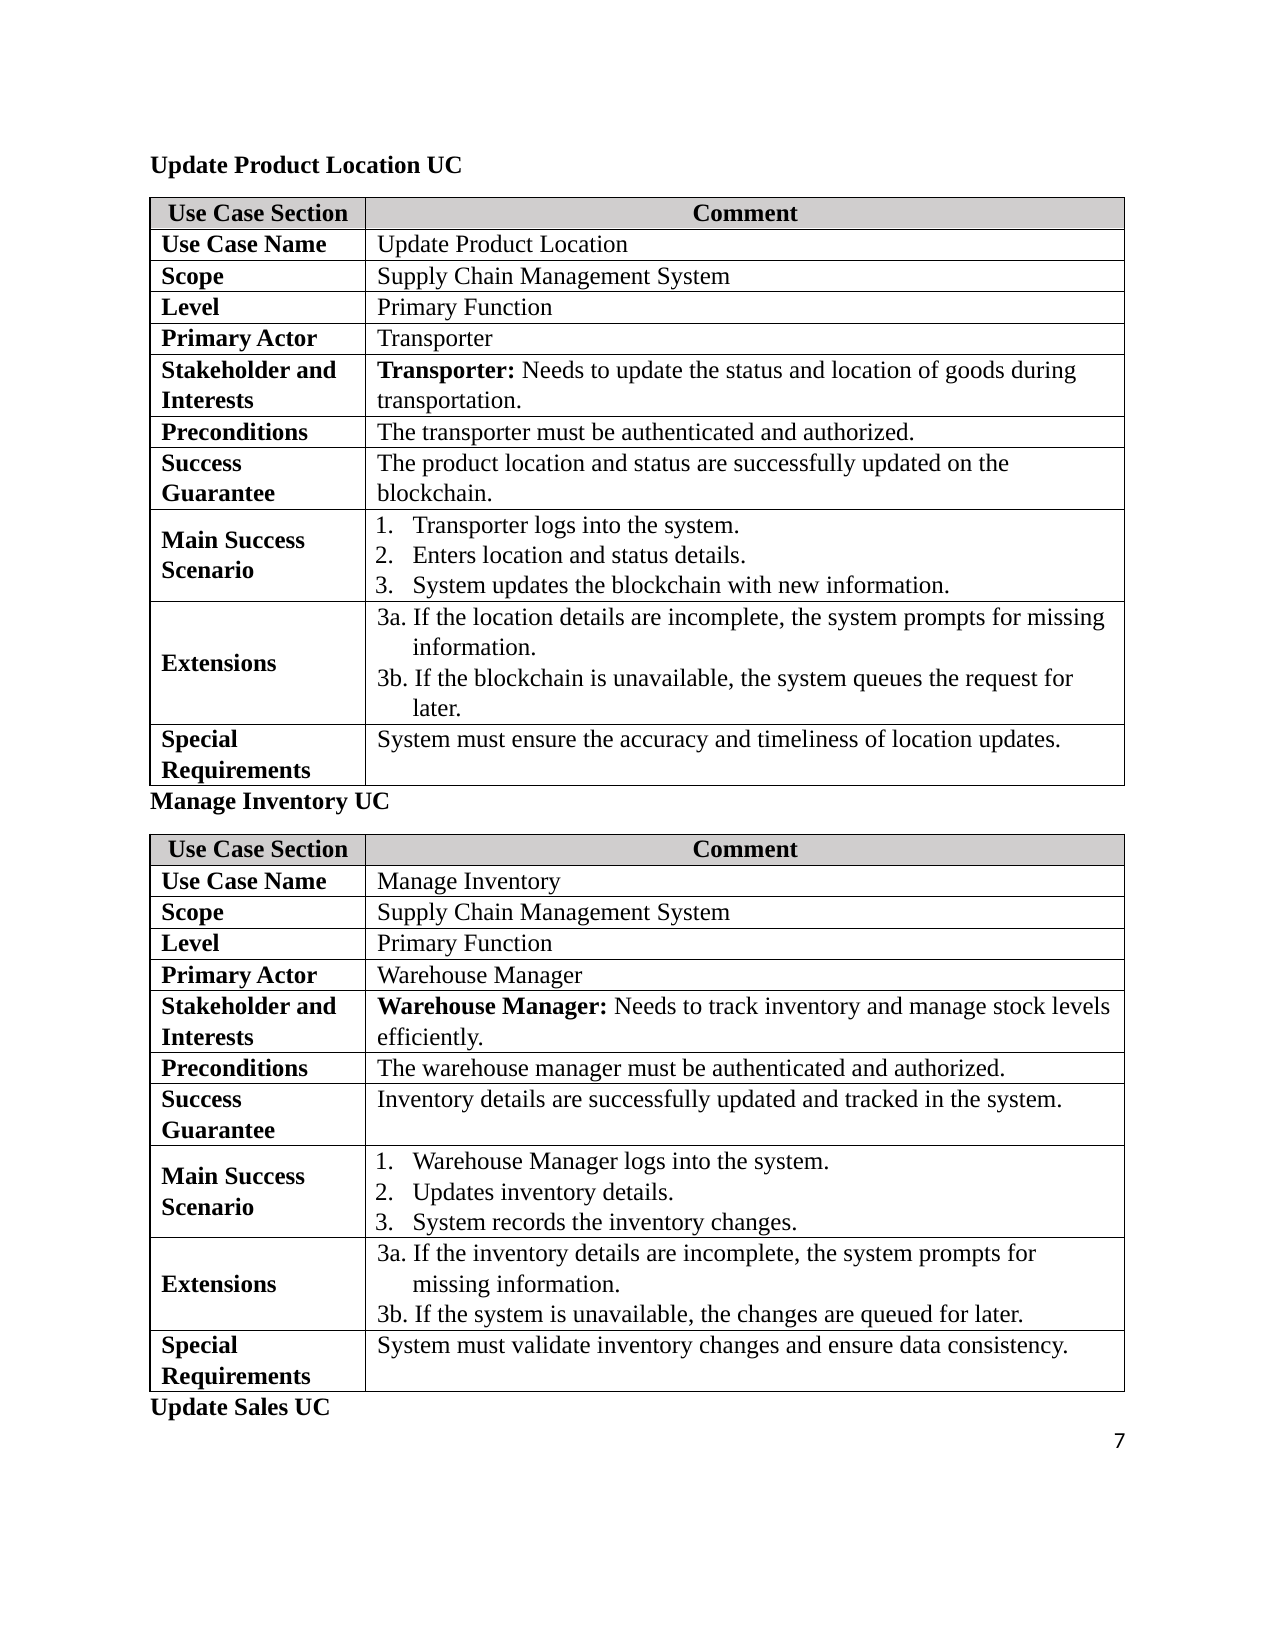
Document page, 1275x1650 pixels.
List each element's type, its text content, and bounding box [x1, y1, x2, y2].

table_cell System must validate inventory changes and ensure data consistency. [366, 1331, 1124, 1391]
table_cell Primary Function [366, 292, 1124, 322]
table_cell Scope [151, 261, 365, 291]
table_header Use Case Section [151, 835, 365, 865]
table_cell Stakeholder and Interests [151, 355, 365, 416]
table_cell Warehouse Manager [366, 960, 1124, 990]
table_cell 3a. If the location details are incomplete, the system prompts for missing information. 3b. If the blockchain is unavailable, the system queues the request for later. [366, 602, 1124, 723]
table_cell Preconditions [151, 1053, 365, 1083]
table_cell Main Success Scenario [151, 510, 365, 601]
table_cell Special Requirements [151, 1331, 365, 1391]
table_cell Update Product Location [366, 230, 1124, 260]
table_cell Main Success Scenario [151, 1146, 365, 1237]
table_cell Level [151, 929, 365, 959]
table_cell Preconditions [151, 417, 365, 447]
table_cell Primary Actor [151, 960, 365, 990]
table_cell Scope [151, 897, 365, 927]
table_cell Use Case Name [151, 230, 365, 260]
table_header Comment [366, 198, 1124, 228]
table_cell Inventory details are successfully updated and tracked in the system. [366, 1084, 1124, 1145]
table_cell The product location and status are successfully updated on the blockchain. [366, 448, 1124, 509]
table_cell Transporter [366, 324, 1124, 354]
subtitle Manage Inventory UC [150, 786, 1125, 815]
table_cell Primary Actor [151, 324, 365, 354]
table_cell Manage Inventory [366, 866, 1124, 896]
table_header Comment [366, 835, 1124, 865]
table_cell Primary Function [366, 929, 1124, 959]
table_cell Success Guarantee [151, 1084, 365, 1145]
table_cell 3a. If the inventory details are incomplete, the system prompts for missing information. 3b. If the system is unavailable, the changes are queued for later. [366, 1238, 1124, 1329]
subtitle Update Product Location UC [150, 150, 1125, 179]
table_cell Success Guarantee [151, 448, 365, 509]
table_cell Special Requirements [151, 725, 365, 785]
subtitle Update Sales UC [150, 1392, 1125, 1421]
table_header Use Case Section [151, 198, 365, 228]
table_cell Stakeholder and Interests [151, 991, 365, 1052]
table_cell Use Case Name [151, 866, 365, 896]
table_cell System must ensure the accuracy and timeliness of location updates. [366, 725, 1124, 785]
table_cell Supply Chain Management System [366, 897, 1124, 927]
table_cell The warehouse manager must be authenticated and authorized. [366, 1053, 1124, 1083]
table_cell Level [151, 292, 365, 322]
table_cell Warehouse Manager: Needs to track inventory and manage stock levels efficiently. [366, 991, 1124, 1052]
table_cell The transporter must be authenticated and authorized. [366, 417, 1124, 447]
table_cell Supply Chain Management System [366, 261, 1124, 291]
table_cell Extensions [151, 602, 365, 723]
table_cell Transporter: Needs to update the status and location of goods during transportation. [366, 355, 1124, 416]
table_cell Extensions [151, 1238, 365, 1329]
table_cell Transporter logs into the system. Enters location and status details. System updates the blockchain with new information. [366, 510, 1124, 601]
table_cell Warehouse Manager logs into the system. Updates inventory details. System records the inventory changes. [366, 1146, 1124, 1237]
